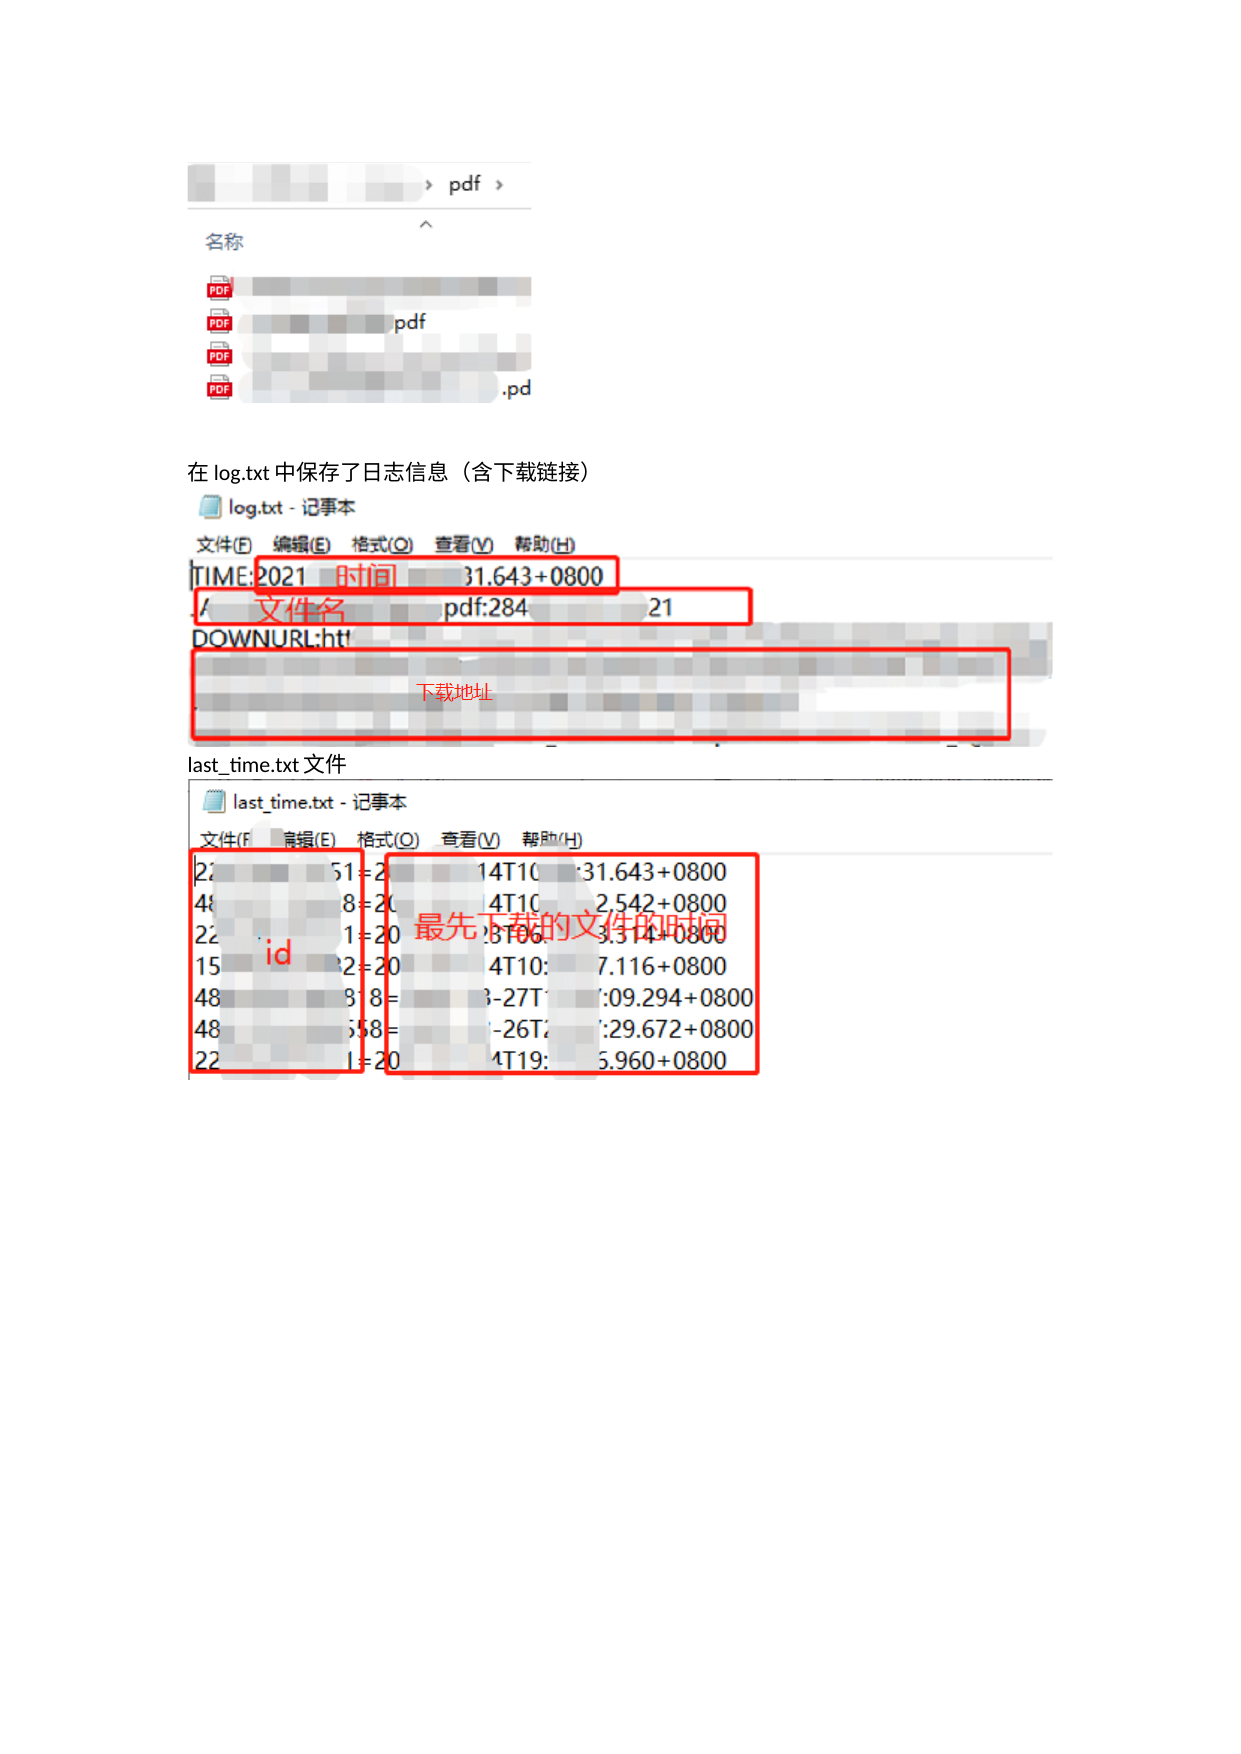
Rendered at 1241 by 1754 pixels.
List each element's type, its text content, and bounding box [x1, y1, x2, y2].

picture [187, 162, 532, 403]
text last_time.txt文件 [187, 747, 1053, 779]
picture [187, 487, 1053, 747]
picture [187, 779, 1053, 1080]
text 在log.txt中保存了日志信息（含下载链接） [187, 454, 1053, 487]
